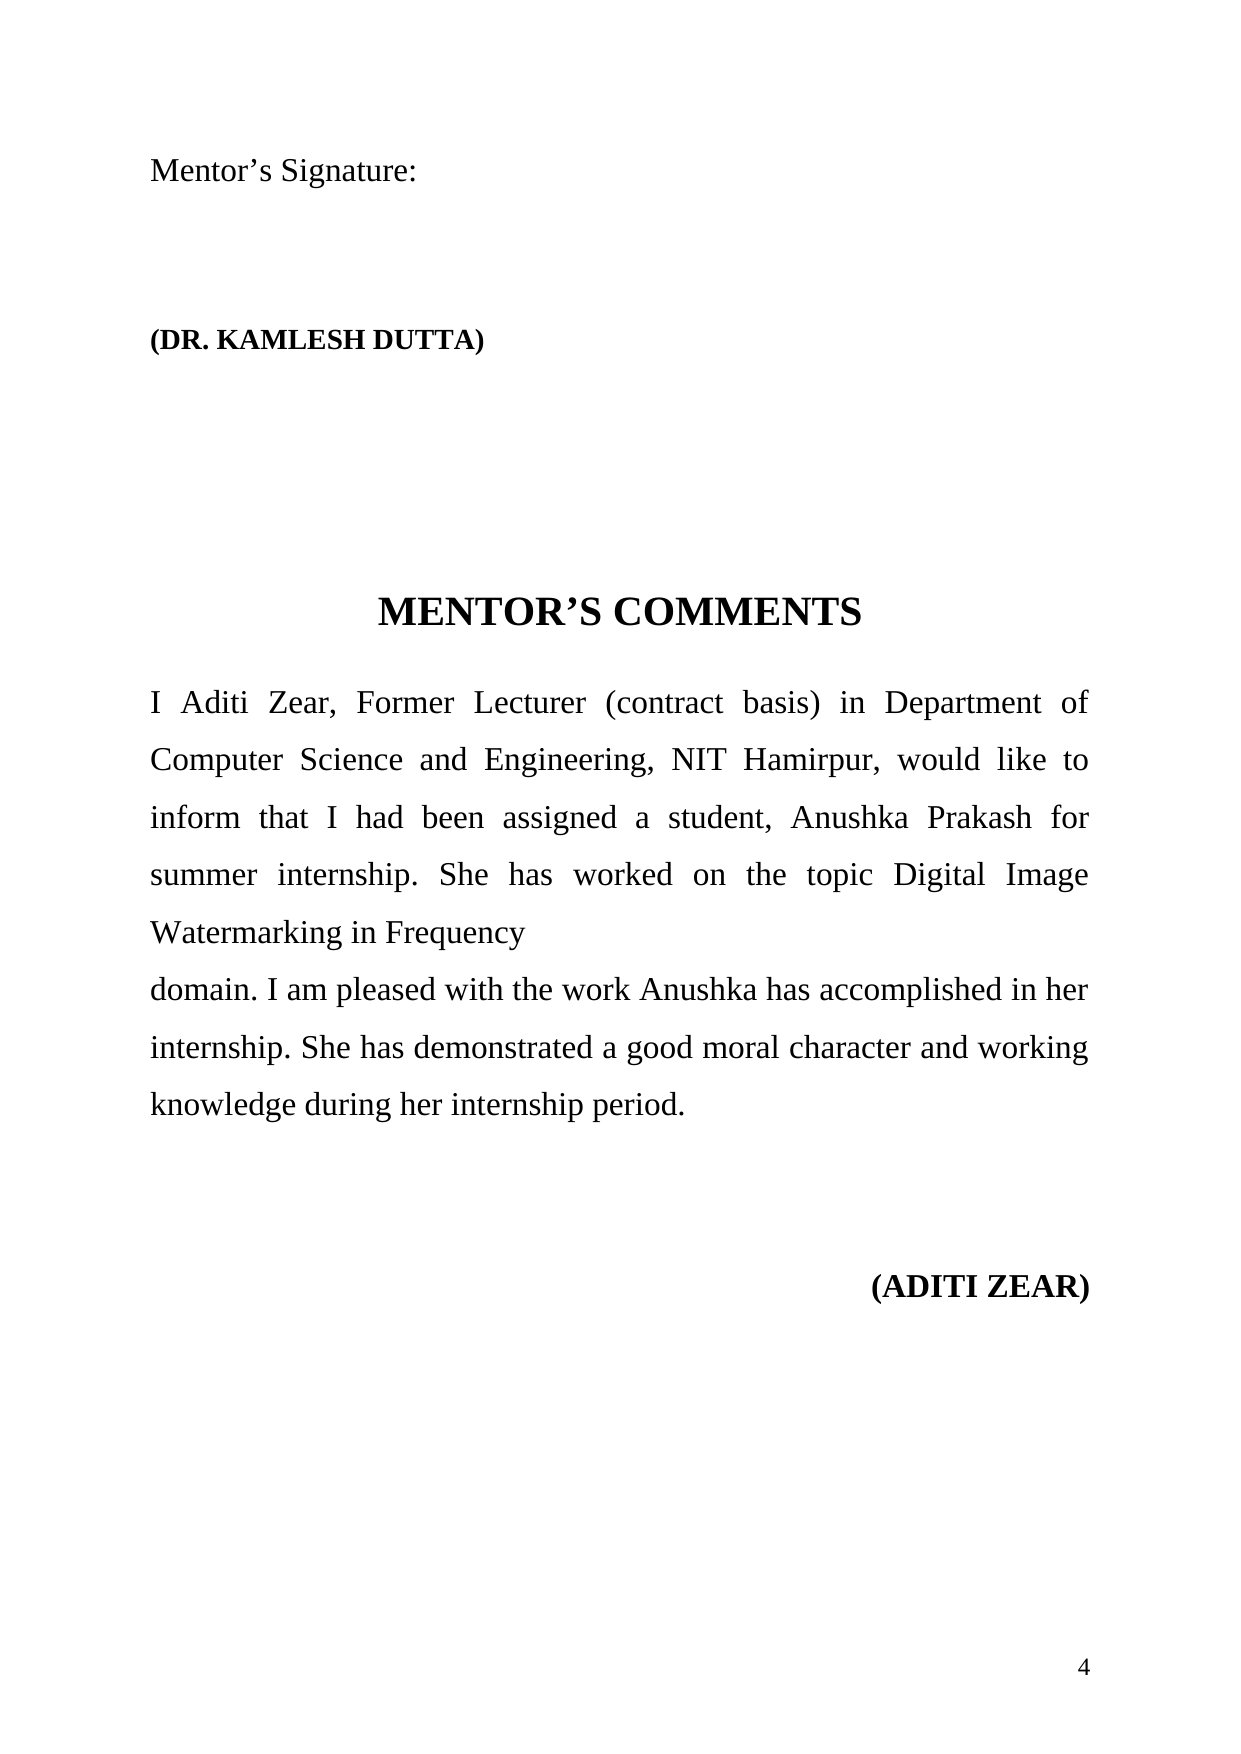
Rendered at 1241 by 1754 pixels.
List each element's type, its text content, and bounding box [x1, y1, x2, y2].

text Mentor’s Signature: [150, 150, 1090, 188]
text (DR. KAMLESH DUTTA) [150, 322, 1090, 356]
text I Aditi Zear, Former Lecturer (contract basis) in Department of Computer Science and Engineering, NIT Hamirpur, would like to inform that I had been assigned a student, Anushka Prakash for summer internship. She has worked on the topic Digital Image Watermarking in Frequency [150, 682, 1090, 950]
text MENTOR’S COMMENTS [150, 586, 1090, 634]
text domain. I am pleased with the work Anushka has accomplished in her internship. She has demonstrated a good moral character and working knowledge during her internship period. [150, 969, 1090, 1123]
text (ADITI ZEAR) [375, 1266, 1090, 1305]
